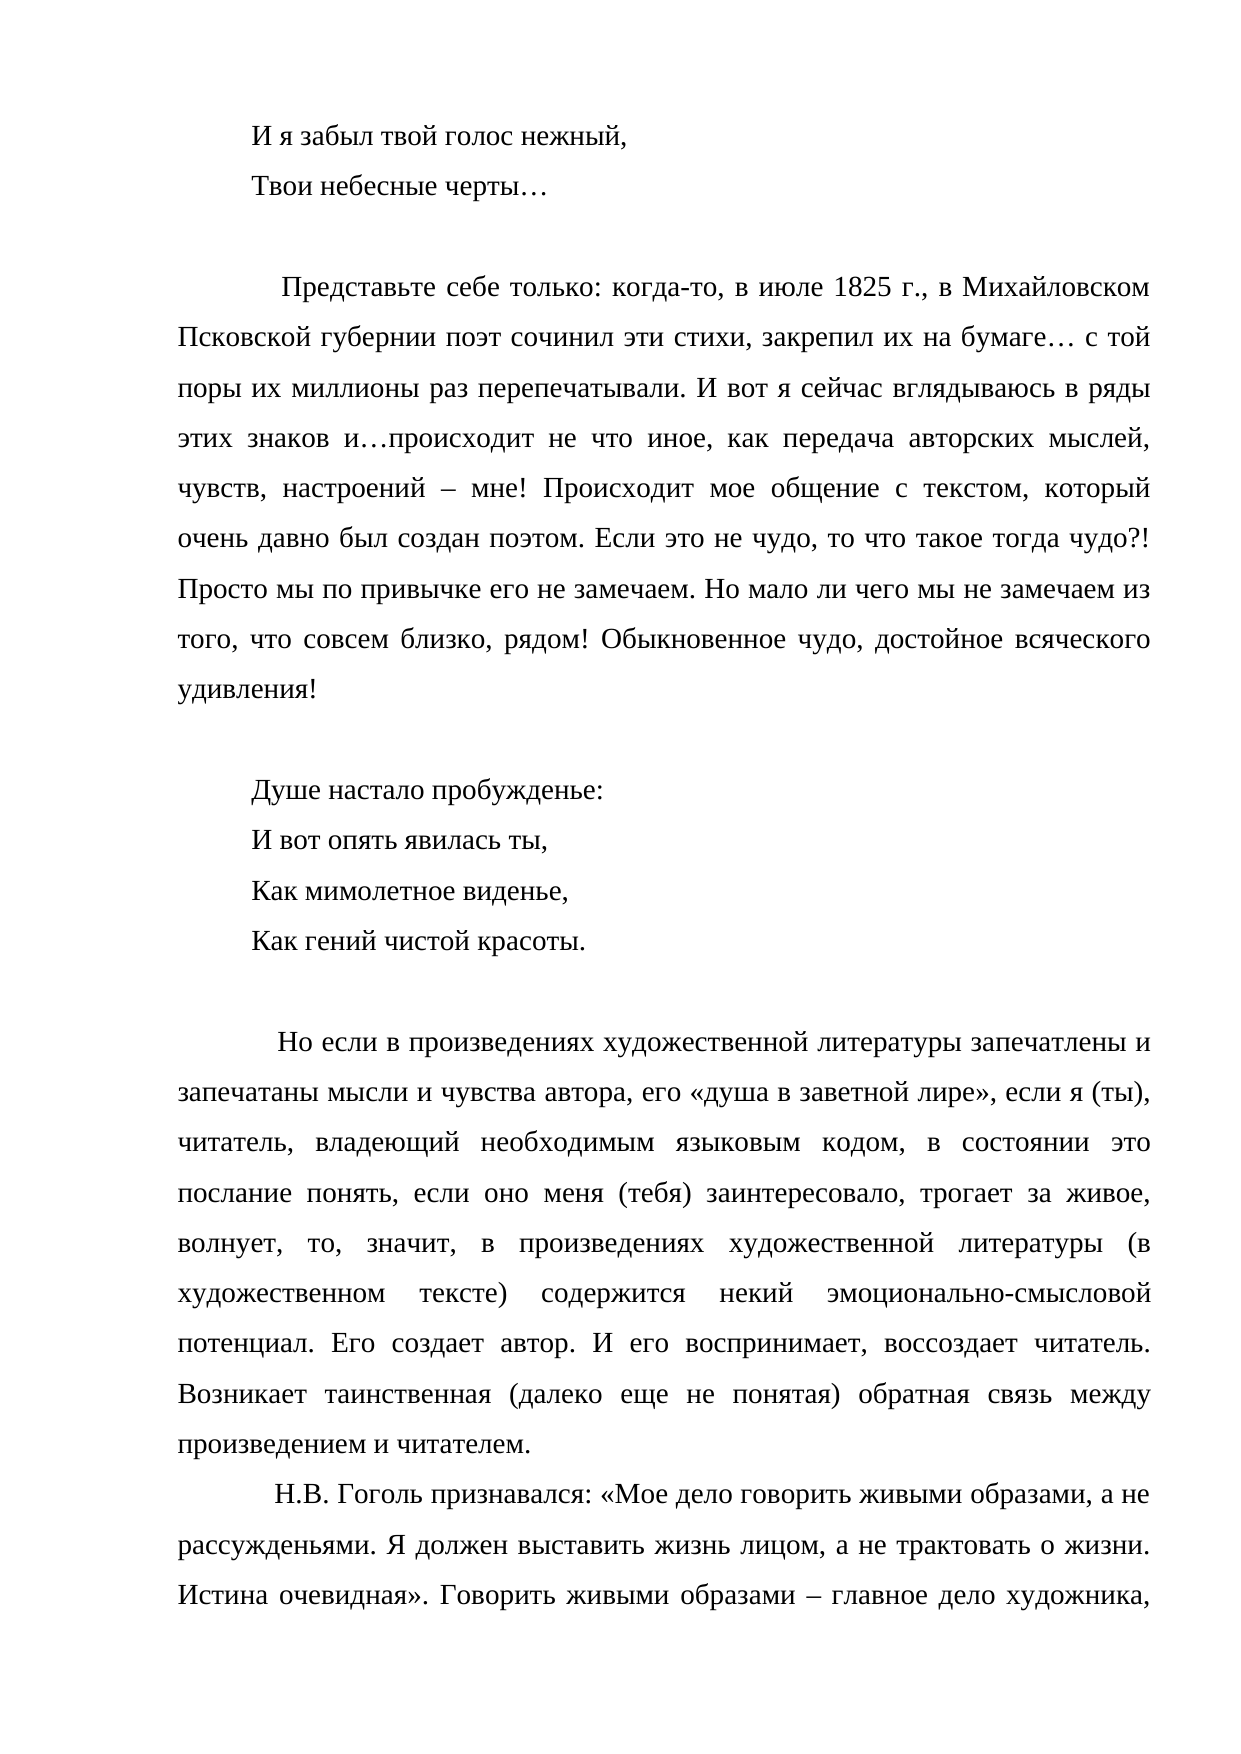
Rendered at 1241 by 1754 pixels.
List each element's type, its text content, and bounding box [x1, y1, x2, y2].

text Но если в произведениях художественной литературы запечатлены и запечатаны мысли и чувства автора, его «душа в заветной лире», если я (ты), читатель, владеющий необходимым языковым кодом, в состоянии это послание понять, если оно меня (тебя) заинтересовало, трогает за живое, волнует, то, значит, в произведениях художественной литературы (в художественном тексте) содержится некий эмоционально-смысловой потенциал. Его создает автор. И его воспринимает, воссоздает читатель. Возникает таинственная (далеко еще не понятая) обратная связь между произведением и читателем. [177, 1024, 1152, 1460]
text И вот опять явилась ты, [177, 822, 1152, 856]
text Как мимолетное виденье, [177, 873, 1152, 906]
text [177, 1477, 1152, 1611]
text Твои небесные черты… [177, 168, 1152, 202]
text Представьте себе только: когда-то, в июле 1825 г., в Михайловском Псковской губернии поэт сочинил эти стихи, закрепил их на бумаге… с той поры их миллионы раз перепечатывали. И вот я сейчас вглядываюсь в ряды этих знаков и…происходит не что иное, как передача авторских мыслей, чувств, настроений – мне! Происходит мое общение с текстом, который очень давно был создан поэтом. Если это не чудо, то что такое тогда чудо?! Просто мы по привычке его не замечаем. Но мало ли чего мы не замечаем из того, что совсем близко, рядом! Обыкновенное чудо, достойное всяческого удивления! [177, 269, 1152, 705]
text Душе настало пробужденье: [177, 772, 1152, 806]
text И я забыл твой голос нежный, [177, 118, 1152, 152]
text Как гений чистой красоты. [177, 923, 1152, 957]
